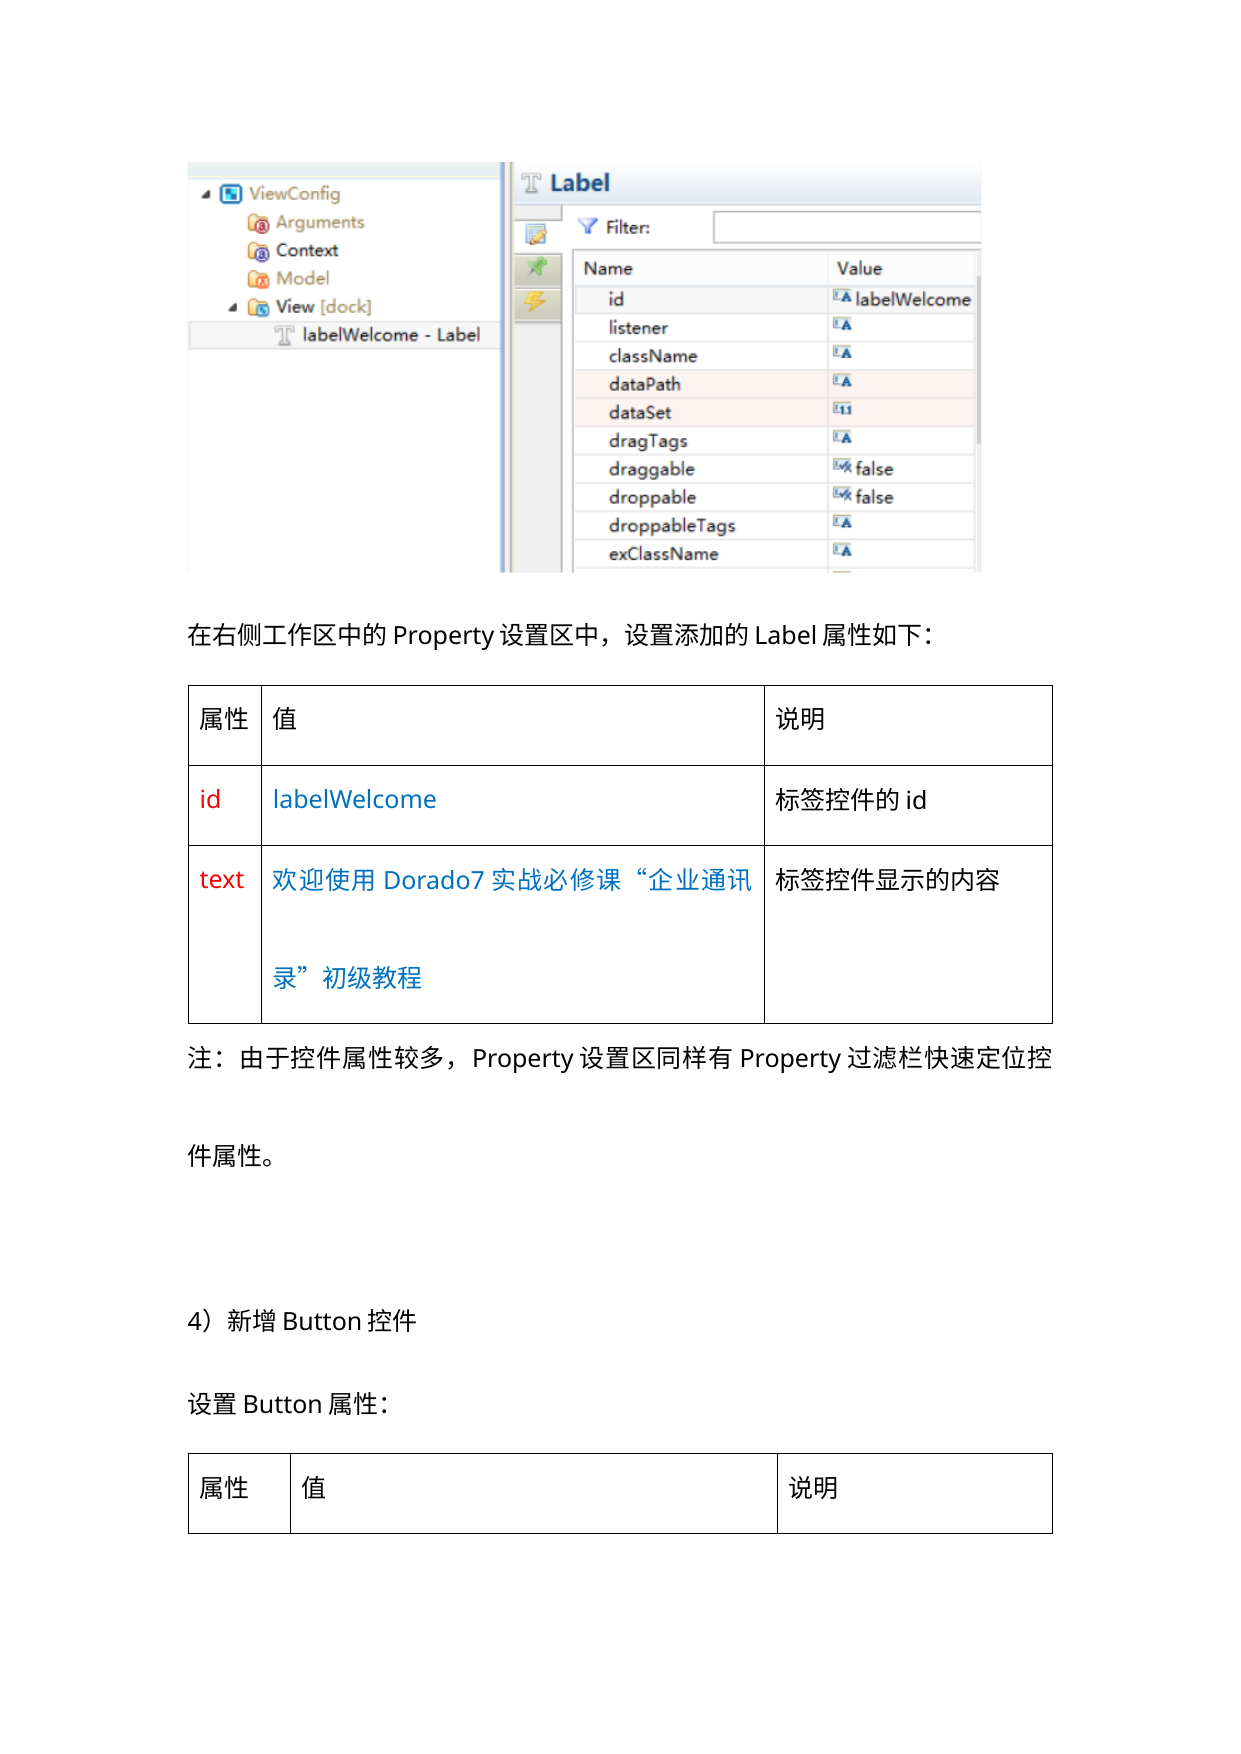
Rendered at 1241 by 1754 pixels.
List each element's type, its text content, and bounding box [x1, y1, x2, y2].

table_header 属性 [189, 686, 261, 765]
text 设置Button属性： [187, 1370, 1053, 1435]
table_header 属性 [189, 1454, 290, 1533]
table_header 说明 [765, 686, 1052, 765]
table_header 值 [262, 686, 764, 765]
picture [187, 162, 982, 574]
table_header 说明 [778, 1454, 1052, 1533]
table_cell 标签控件显示的内容 [765, 846, 1052, 1023]
table_cell id [189, 766, 261, 845]
text 在右侧工作区中的Property设置区中，设置添加的Label属性如下： [187, 601, 1053, 666]
table_cell labelWelcome [262, 766, 764, 845]
table_cell 欢迎使用Dorado7实战必修课“企业通讯录”初级教程 [262, 846, 764, 1023]
table_cell text [189, 846, 261, 1023]
table_cell 标签控件的id [765, 766, 1052, 845]
text 注：由于控件属性较多，Property设置区同样有Property过滤栏快速定位控件属性。 [187, 1024, 1053, 1187]
text 4）新增Button控件 [187, 1287, 1053, 1352]
table_header 值 [291, 1454, 777, 1533]
